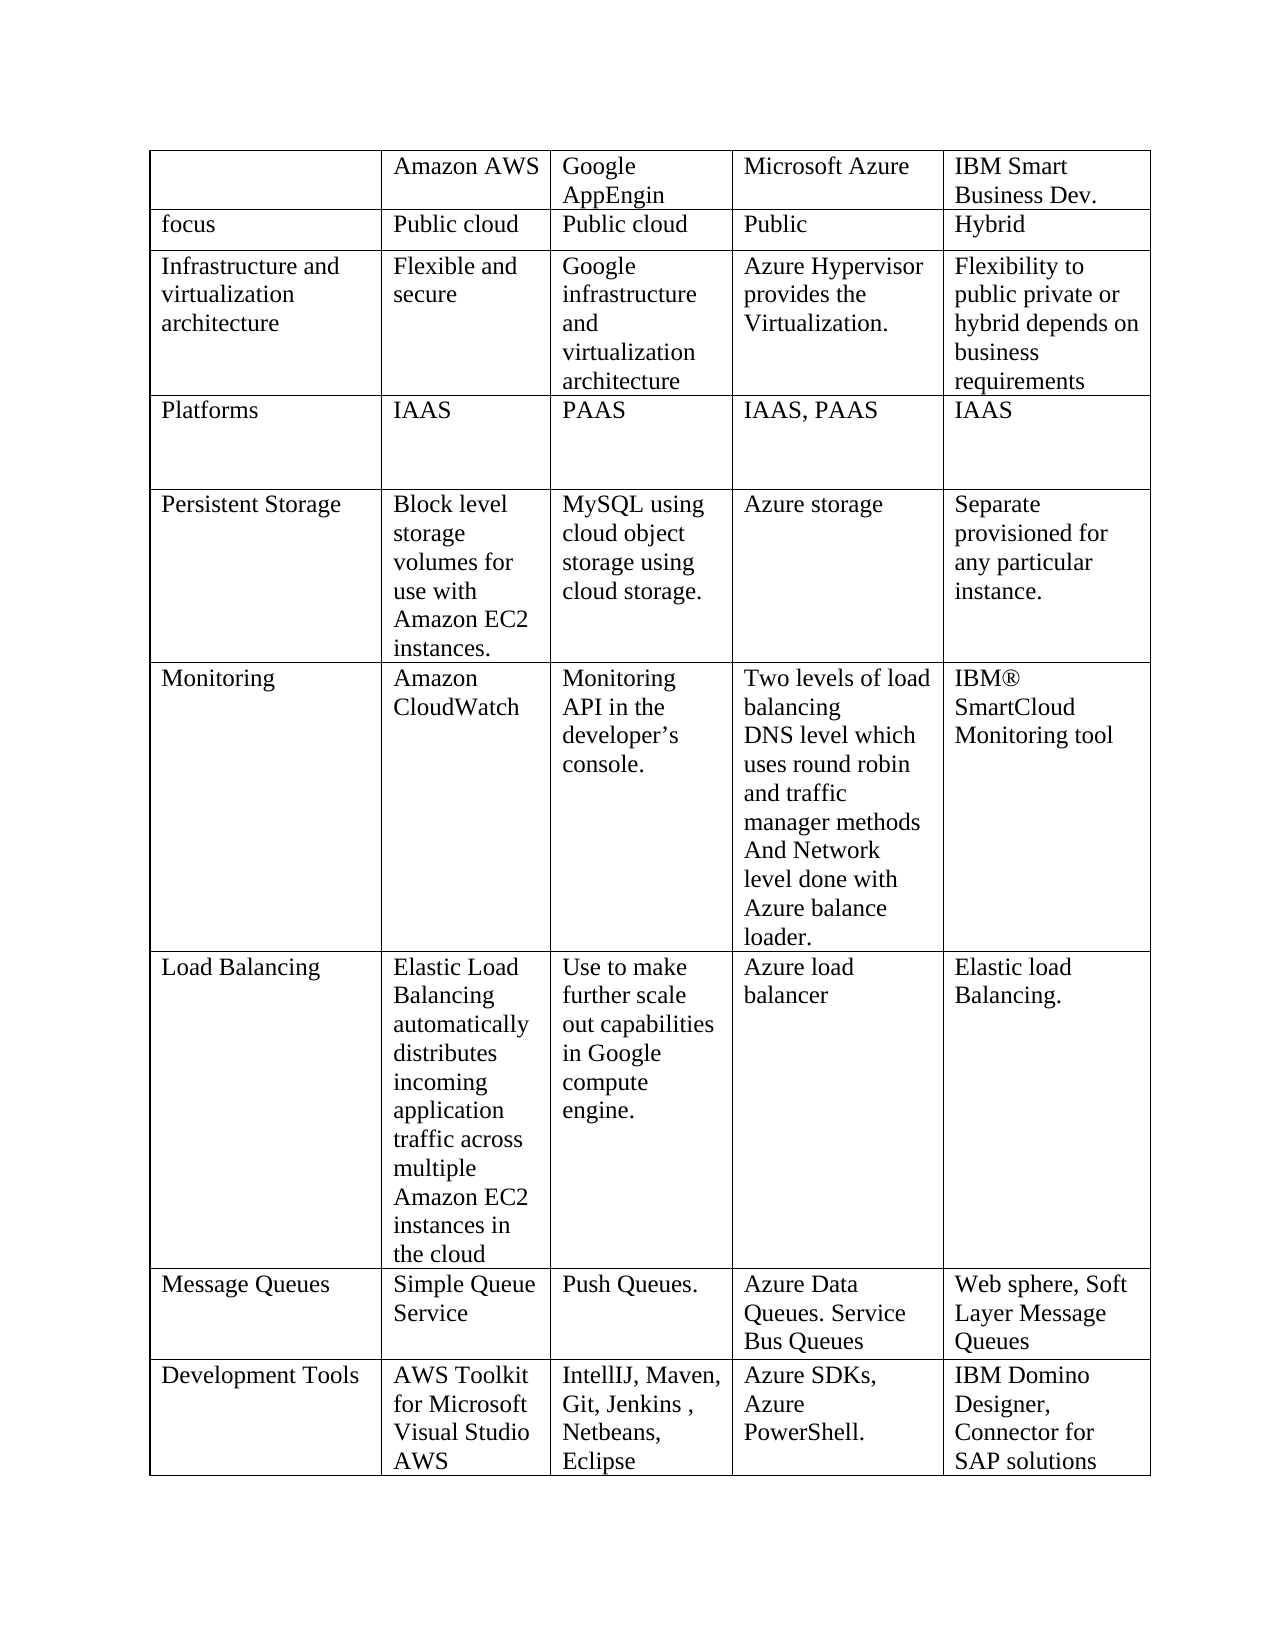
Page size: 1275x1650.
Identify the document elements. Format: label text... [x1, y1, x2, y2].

table_header Microsoft Azure [733, 151, 943, 208]
table_cell IBM® SmartCloud Monitoring tool [944, 663, 1150, 951]
table_cell Simple Queue Service [382, 1269, 550, 1359]
table_cell Azure storage [733, 490, 943, 662]
table_cell focus [151, 210, 381, 250]
table_cell Public [733, 210, 943, 250]
table_header Amazon AWS [382, 151, 550, 208]
table_cell Two levels of load balancing DNS level which uses round robin and traffic manager methods And Network level done with Azure balance loader. [733, 663, 943, 951]
table_cell Platforms [151, 396, 381, 488]
table_cell Development Tools [151, 1360, 381, 1475]
table_cell Monitoring API in the developer’s console. [551, 663, 732, 951]
table_cell Public cloud [382, 210, 550, 250]
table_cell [733, 1360, 943, 1475]
table_cell Azure Hypervisor provides the Virtualization. [733, 251, 943, 394]
table_cell Persistent Storage [151, 490, 381, 662]
table_header [151, 151, 381, 208]
table_cell Use to make further scale out capabilities in Google compute engine. [551, 952, 732, 1268]
table_cell Google infrastructure and virtualization architecture [551, 251, 732, 394]
table_cell Elastic Load Balancing automatically distributes incoming application traffic across multiple Amazon EC2 instances in the cloud [382, 952, 550, 1268]
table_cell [551, 1360, 732, 1475]
table_cell Push Queues. [551, 1269, 732, 1359]
table_cell Elastic load Balancing. [944, 952, 1150, 1268]
table_cell IAAS [944, 396, 1150, 488]
table_cell Azure Data Queues. Service Bus Queues [733, 1269, 943, 1359]
table_cell Flexibility to public private or hybrid depends on business requirements [944, 251, 1150, 394]
table_cell Load Balancing [151, 952, 381, 1268]
table_cell Monitoring [151, 663, 381, 951]
table_cell IAAS [382, 396, 550, 488]
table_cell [944, 1360, 1150, 1475]
table_cell Separate provisioned for any particular instance. [944, 490, 1150, 662]
table_cell Infrastructure and virtualization architecture [151, 251, 381, 394]
table_cell Public cloud [551, 210, 732, 250]
table_cell Message Queues [151, 1269, 381, 1359]
table_cell Web sphere, Soft Layer Message Queues [944, 1269, 1150, 1359]
table_cell Block level storage volumes for use with Amazon EC2 instances. [382, 490, 550, 662]
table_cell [382, 1360, 550, 1475]
table_cell IAAS, PAAS [733, 396, 943, 488]
table_cell Flexible and secure [382, 251, 550, 394]
table_cell PAAS [551, 396, 732, 488]
table_cell Amazon CloudWatch [382, 663, 550, 951]
table_header Google AppEngin [551, 151, 732, 208]
table_cell MySQL using cloud object storage using cloud storage. [551, 490, 732, 662]
table_cell Hybrid [944, 210, 1150, 250]
table_header IBM Smart Business Dev. [944, 151, 1150, 208]
table_cell Azure load balancer [733, 952, 943, 1268]
